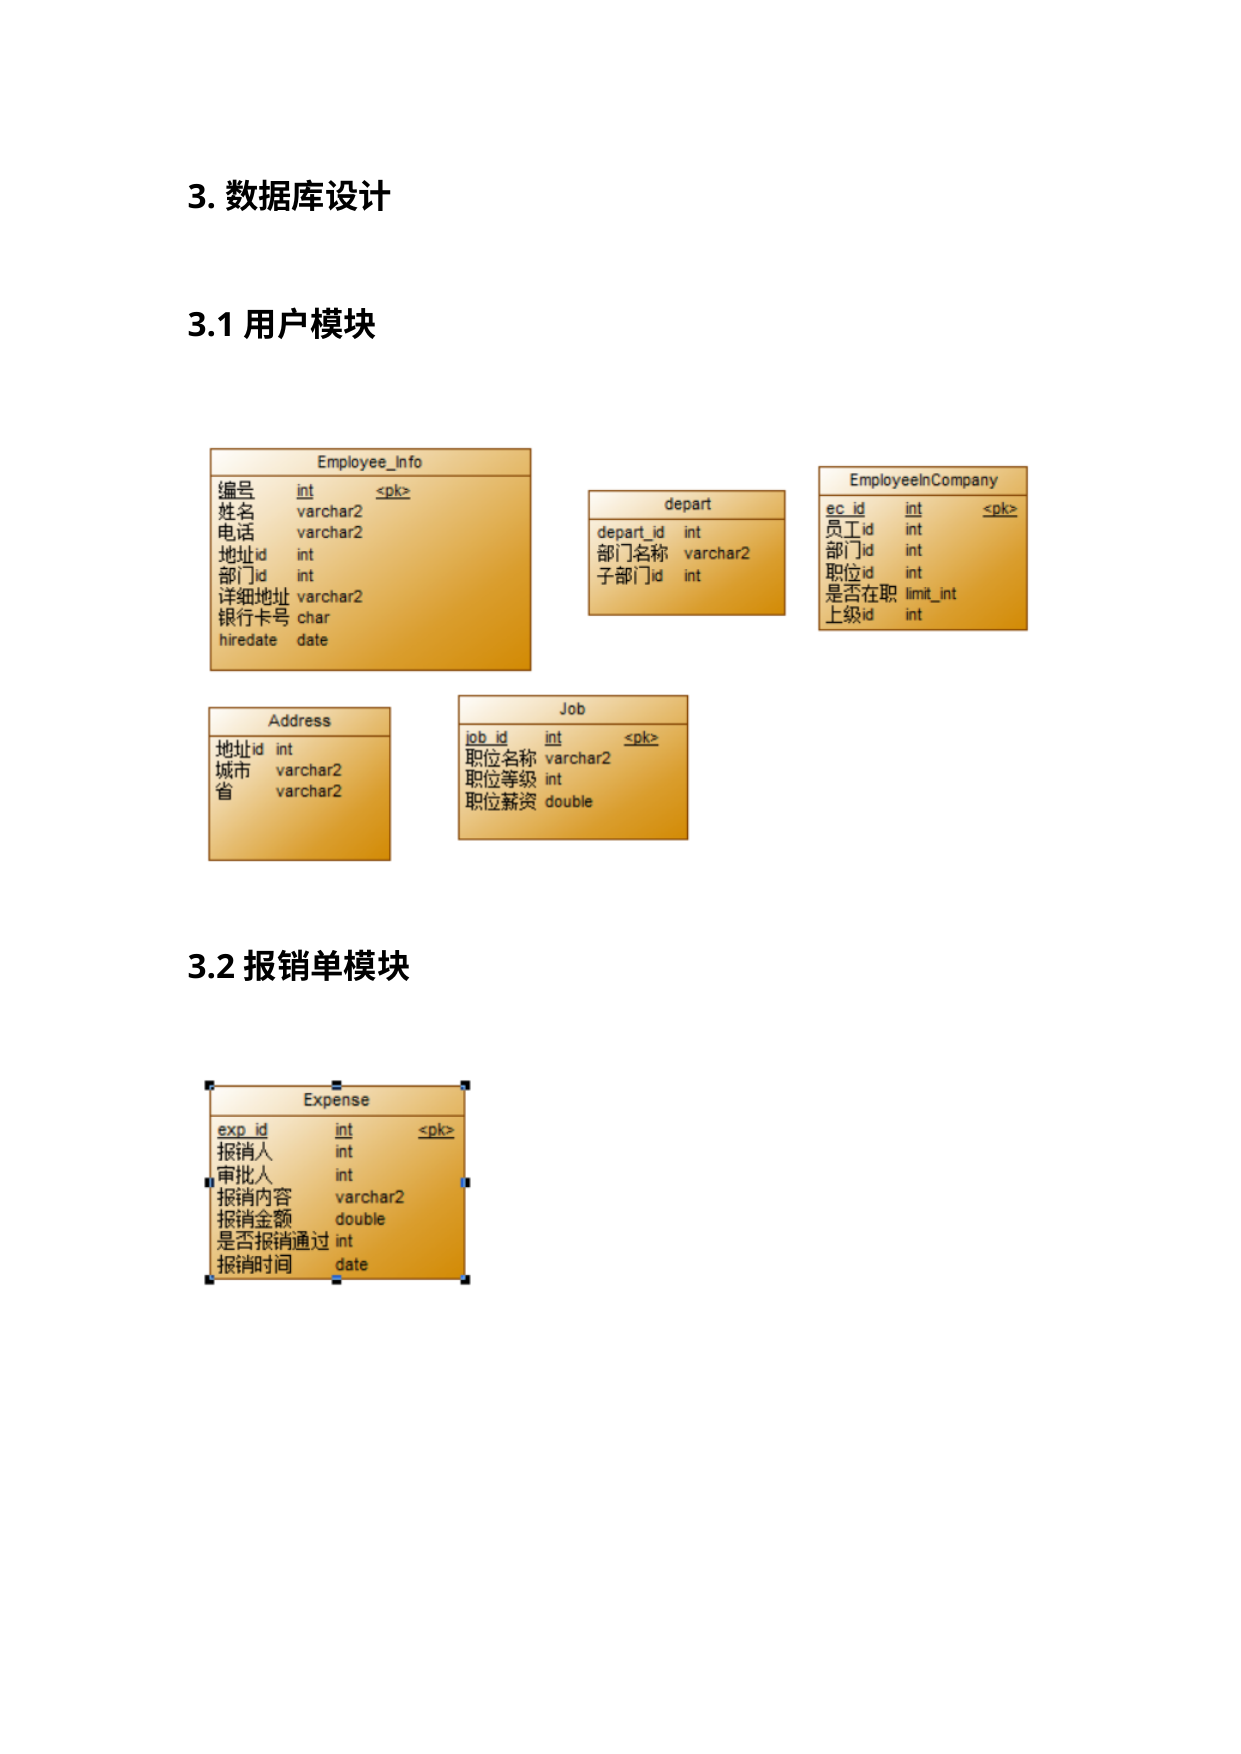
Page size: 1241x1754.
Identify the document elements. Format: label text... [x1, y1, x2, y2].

subtitle 3.2 报销单模块 [187, 931, 1053, 996]
subtitle 3.1 用户模块 [187, 289, 1053, 354]
picture [187, 1058, 515, 1314]
subtitle 3. 数据库设计 [187, 162, 1053, 227]
picture [187, 416, 1053, 884]
